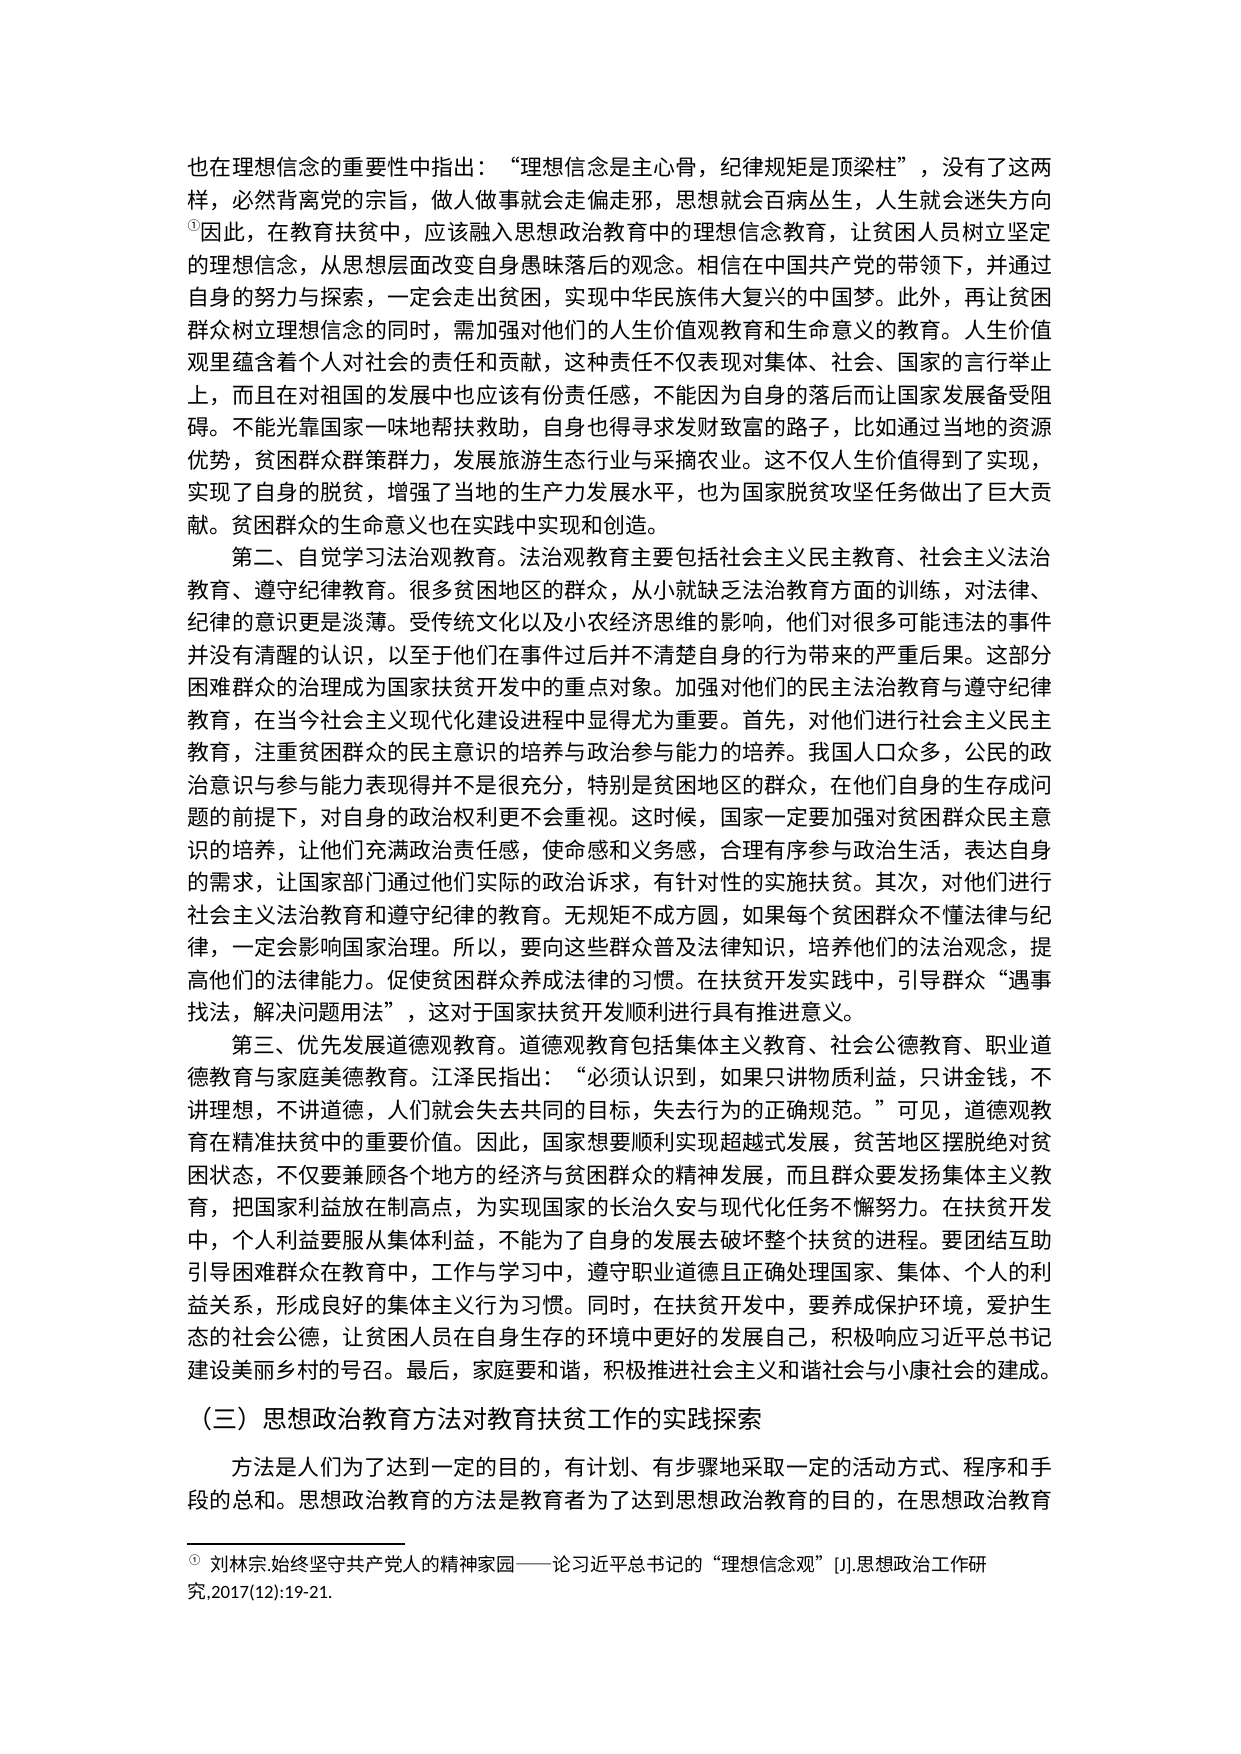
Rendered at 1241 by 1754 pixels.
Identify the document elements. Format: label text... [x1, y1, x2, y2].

text 第二、自觉学习法治观教育。法治观教育主要包括社会主义民主教育、社会主义法治教育、遵守纪律教育。很多贫困地区的群众，从小就缺乏法治教育方面的训练，对法律、纪律的意识更是淡薄。受传统文化以及小农经济思维的影响，他们对很多可能违法的事件并没有清醒的认识，以至于他们在事件过后并不清楚自身的行为带来的严重后果。这部分困难群众的治理成为国家扶贫开发中的重点对象。加强对他们的民主法治教育与遵守纪律教育，在当今社会主义现代化建设进程中显得尤为重要。首先，对他们进行社会主义民主教育，注重贫困群众的民主意识的培养与政治参与能力的培养。我国人口众多，公民的政治意识与参与能力表现得并不是很充分，特别是贫困地区的群众，在他们自身的生存成问题的前提下，对自身的政治权利更不会重视。这时候，国家一定要加强对贫困群众民主意识的培养，让他们充满政治责任感，使命感和义务感，合理有序参与政治生活，表达自身的需求，让国家部门通过他们实际的政治诉求，有针对性的实施扶贫。其次，对他们进行社会主义法治教育和遵守纪律的教育。无规矩不成方圆，如果每个贫困群众不懂法律与纪律，一定会影响国家治理。所以，要向这些群众普及法律知识，培养他们的法治观念，提高他们的法律能力。促使贫困群众养成法律的习惯。在扶贫开发实践中，引导群众“遇事找法，解决问题用法”，这对于国家扶贫开发顺利进行具有推进意义。 [187, 540, 1053, 1027]
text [187, 150, 1053, 540]
text 第三、优先发展道德观教育。道德观教育包括集体主义教育、社会公德教育、职业道德教育与家庭美德教育。江泽民指出：“必须认识到，如果只讲物质利益，只讲金钱，不讲理想，不讲道德，人们就会失去共同的目标，失去行为的正确规范。”可见，道德观教育在精准扶贫中的重要价值。因此，国家想要顺利实现超越式发展，贫苦地区摆脱绝对贫困状态，不仅要兼顾各个地方的经济与贫困群众的精神发展，而且群众要发扬集体主义教育，把国家利益放在制高点，为实现国家的长治久安与现代化任务不懈努力。在扶贫开发中，个人利益要服从集体利益，不能为了自身的发展去破坏整个扶贫的进程。要团结互助，引导困难群众在教育中，工作与学习中，遵守职业道德且正确处理国家、集体、个人的利益关系，形成良好的集体主义行为习惯。同时，在扶贫开发中，要养成保护环境，爱护生态的社会公德，让贫困人员在自身生存的环境中更好的发展自己，积极响应习近平总书记建设美丽乡村的号召。最后，家庭要和谐，积极推进社会主义和谐社会与小康社会的建成。 [187, 1027, 1053, 1385]
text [187, 1450, 1053, 1515]
text （三）思想政治教育方法对教育扶贫工作的实践探索 [187, 1385, 1053, 1450]
